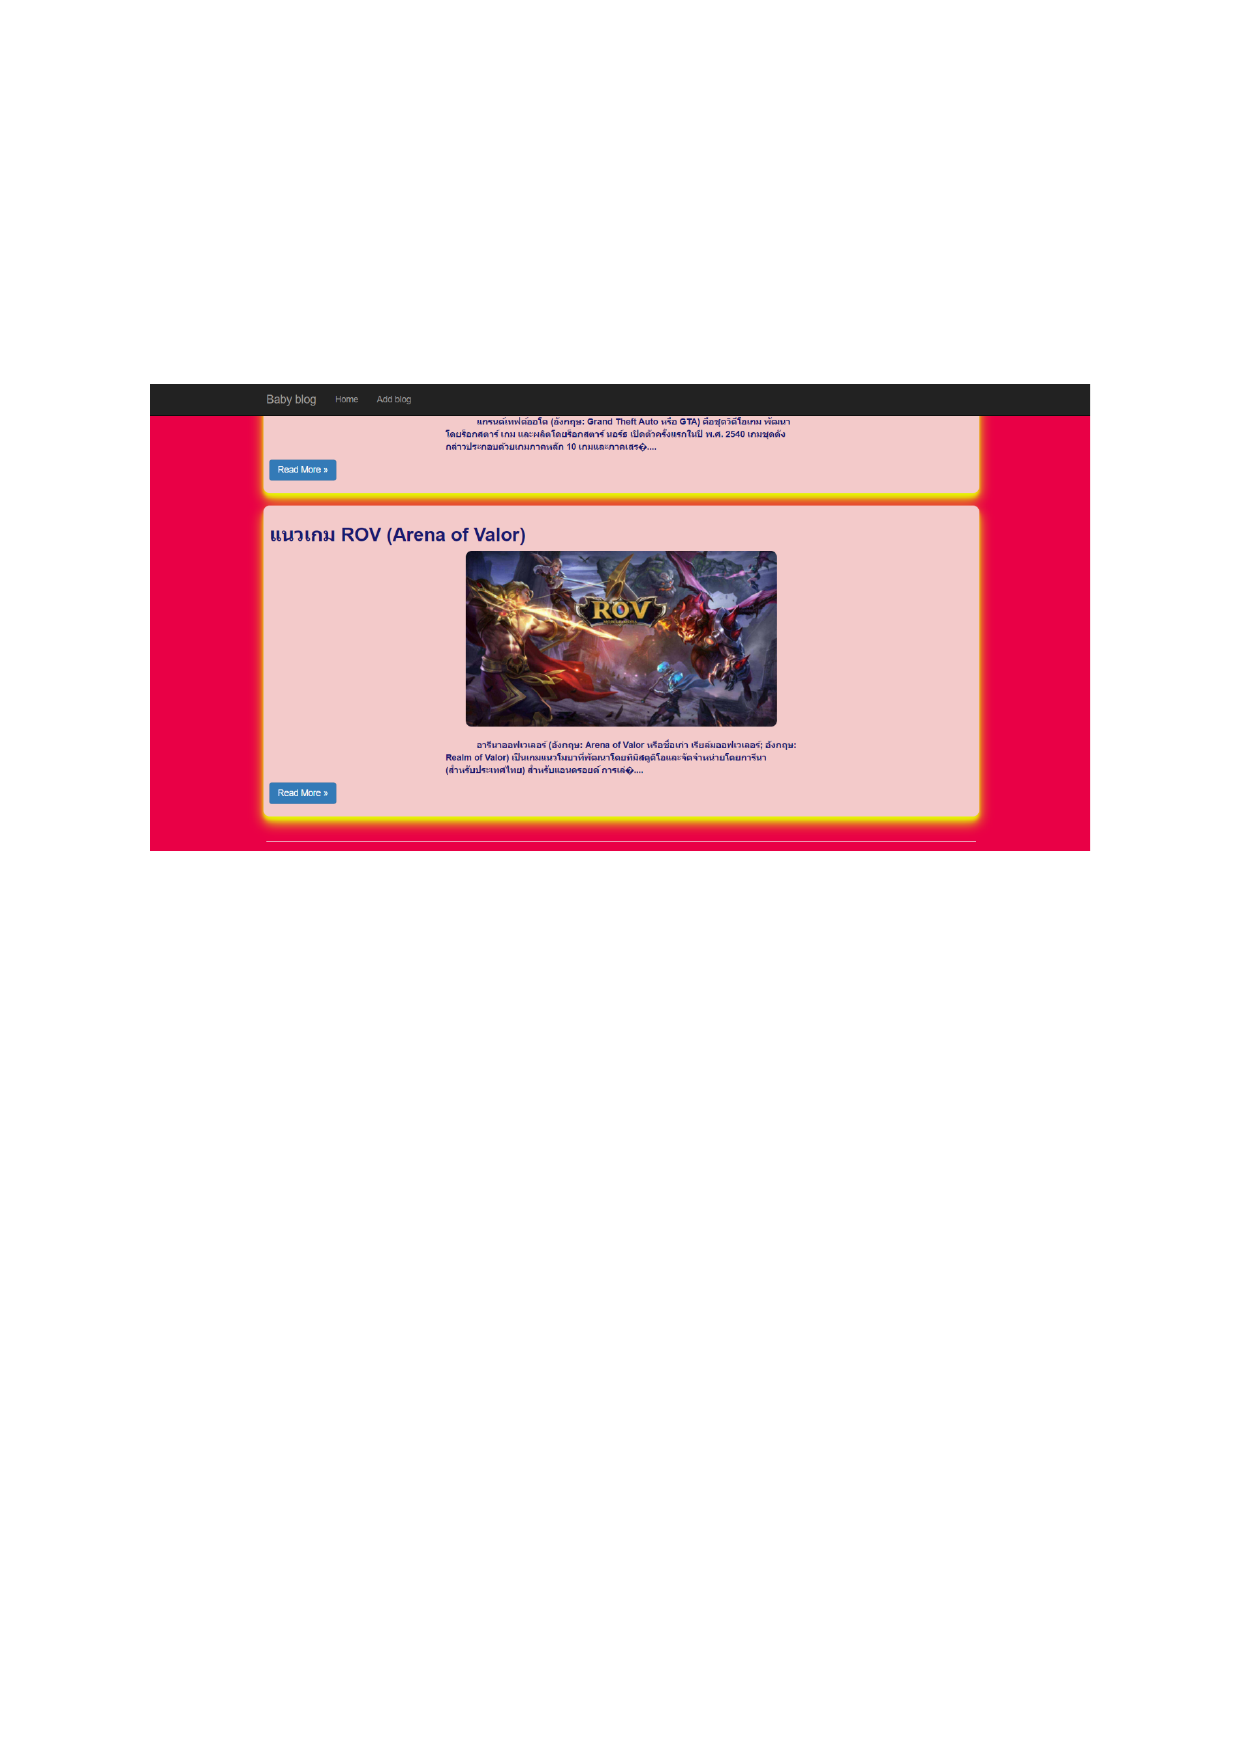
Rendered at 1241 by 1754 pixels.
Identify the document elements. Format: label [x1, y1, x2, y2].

picture [150, 384, 1091, 851]
